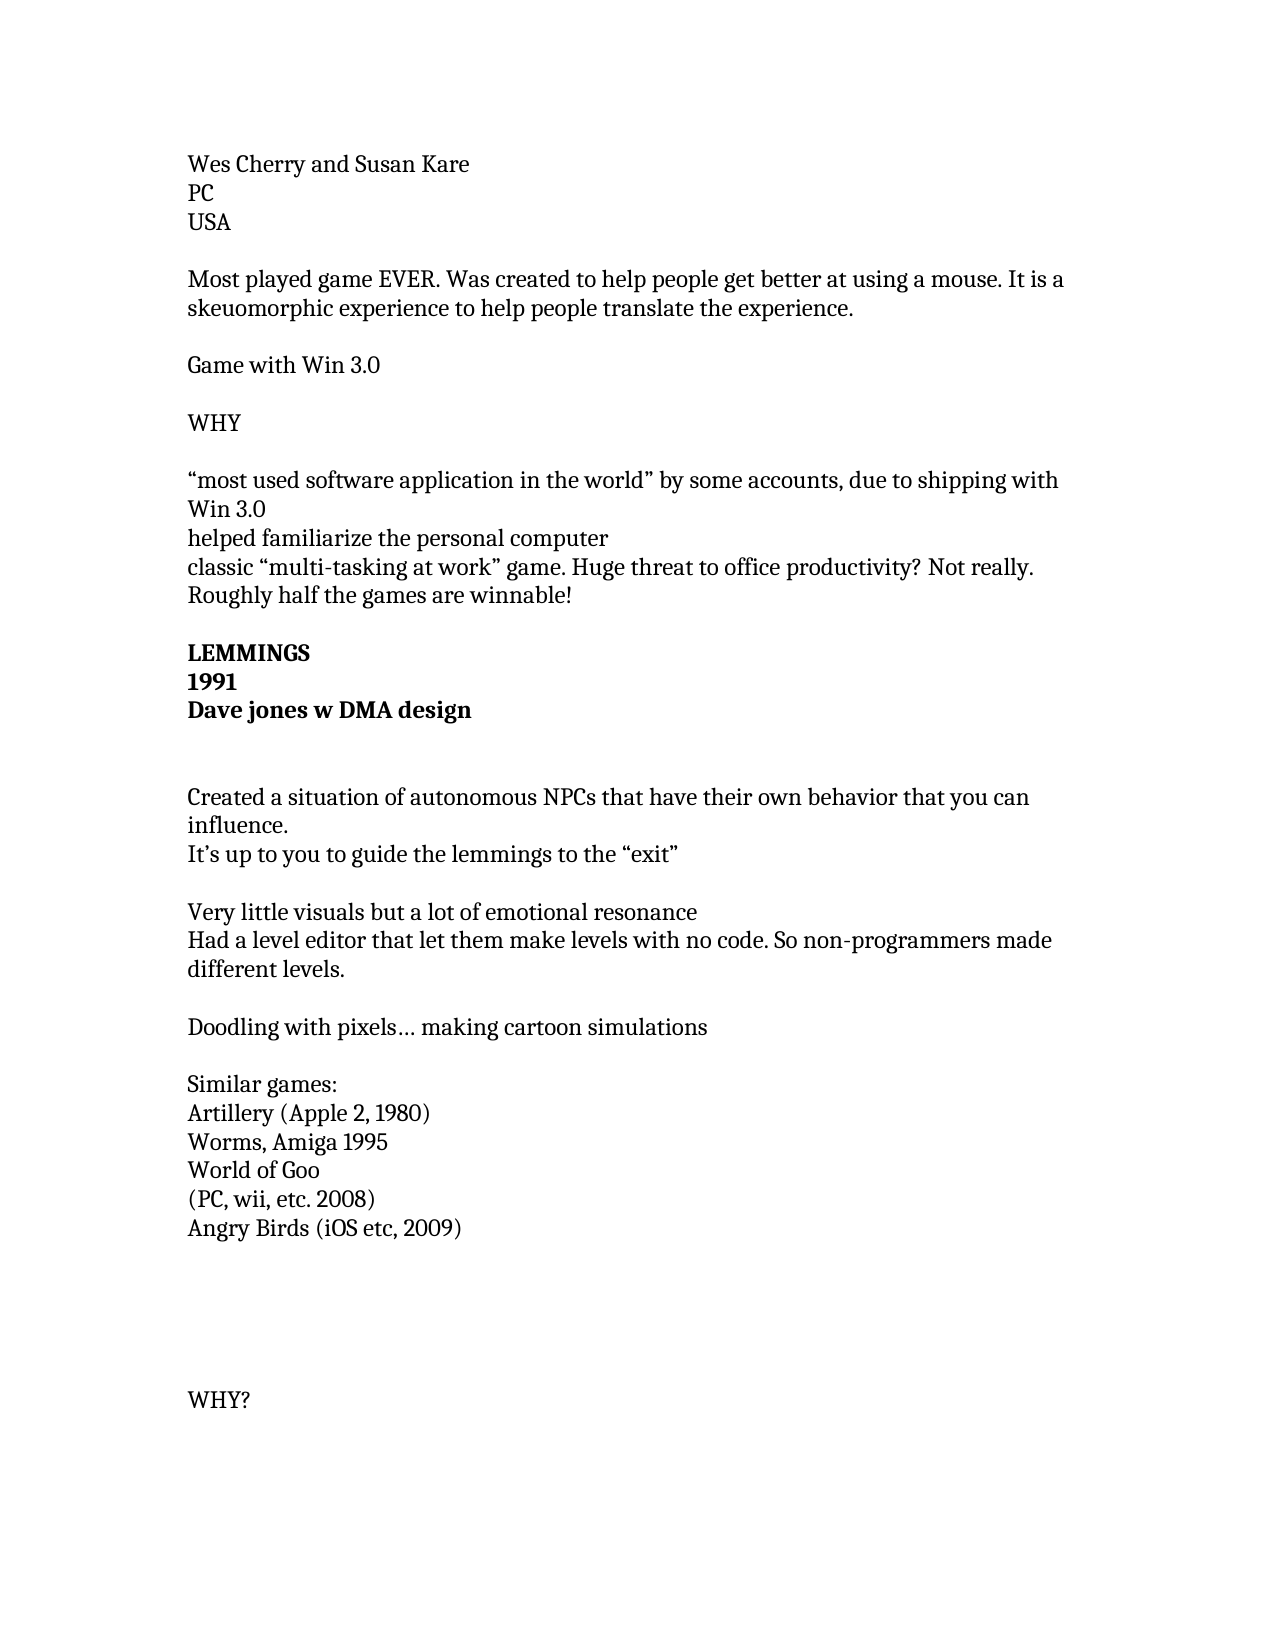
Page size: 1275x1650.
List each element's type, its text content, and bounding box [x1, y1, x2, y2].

text WHY? [187, 1386, 1087, 1415]
text 1991 [187, 667, 1087, 696]
text Roughly half the games are winnable! [187, 581, 1087, 610]
text PC [187, 179, 1087, 207]
text Similar games: Artillery (Apple 2, 1980) [187, 1070, 1087, 1127]
text Worms, Amiga 1995 [187, 1127, 1087, 1156]
text LEMMINGS [187, 639, 1087, 667]
text Had a level editor that let them make levels with no code. So non-programmers made different levels. [187, 926, 1087, 984]
text Game with Win 3.0 [187, 351, 1087, 380]
text Most played game EVER. Was created to help people get better at using a mouse. It is a skeuomorphic experience to help people translate the experience. [187, 265, 1087, 322]
text Wes Cherry and Susan Kare [187, 150, 1087, 179]
text WHY [187, 409, 1087, 437]
text classic “multi-tasking at work” game. Huge threat to office productivity? Not really. [187, 552, 1087, 581]
text “most used software application in the world” by some accounts, due to shipping with Win 3.0 [187, 466, 1087, 524]
text helped familiarize the personal computer [187, 524, 1087, 552]
text World of Goo [187, 1156, 1087, 1185]
text Angry Birds (iOS etc, 2009) [187, 1214, 1087, 1242]
text Dave jones w DMA design [187, 696, 1087, 725]
text Created a situation of autonomous NPCs that have their own behavior that you can influence. [187, 782, 1087, 840]
text It’s up to you to guide the lemmings to the “exit” [187, 840, 1087, 869]
text Very little visuals but a lot of emotional resonance [187, 897, 1087, 926]
text USA [187, 207, 1087, 236]
text Doodling with pixels… making cartoon simulations [187, 1012, 1087, 1041]
text (PC, wii, etc. 2008) [187, 1185, 1087, 1214]
